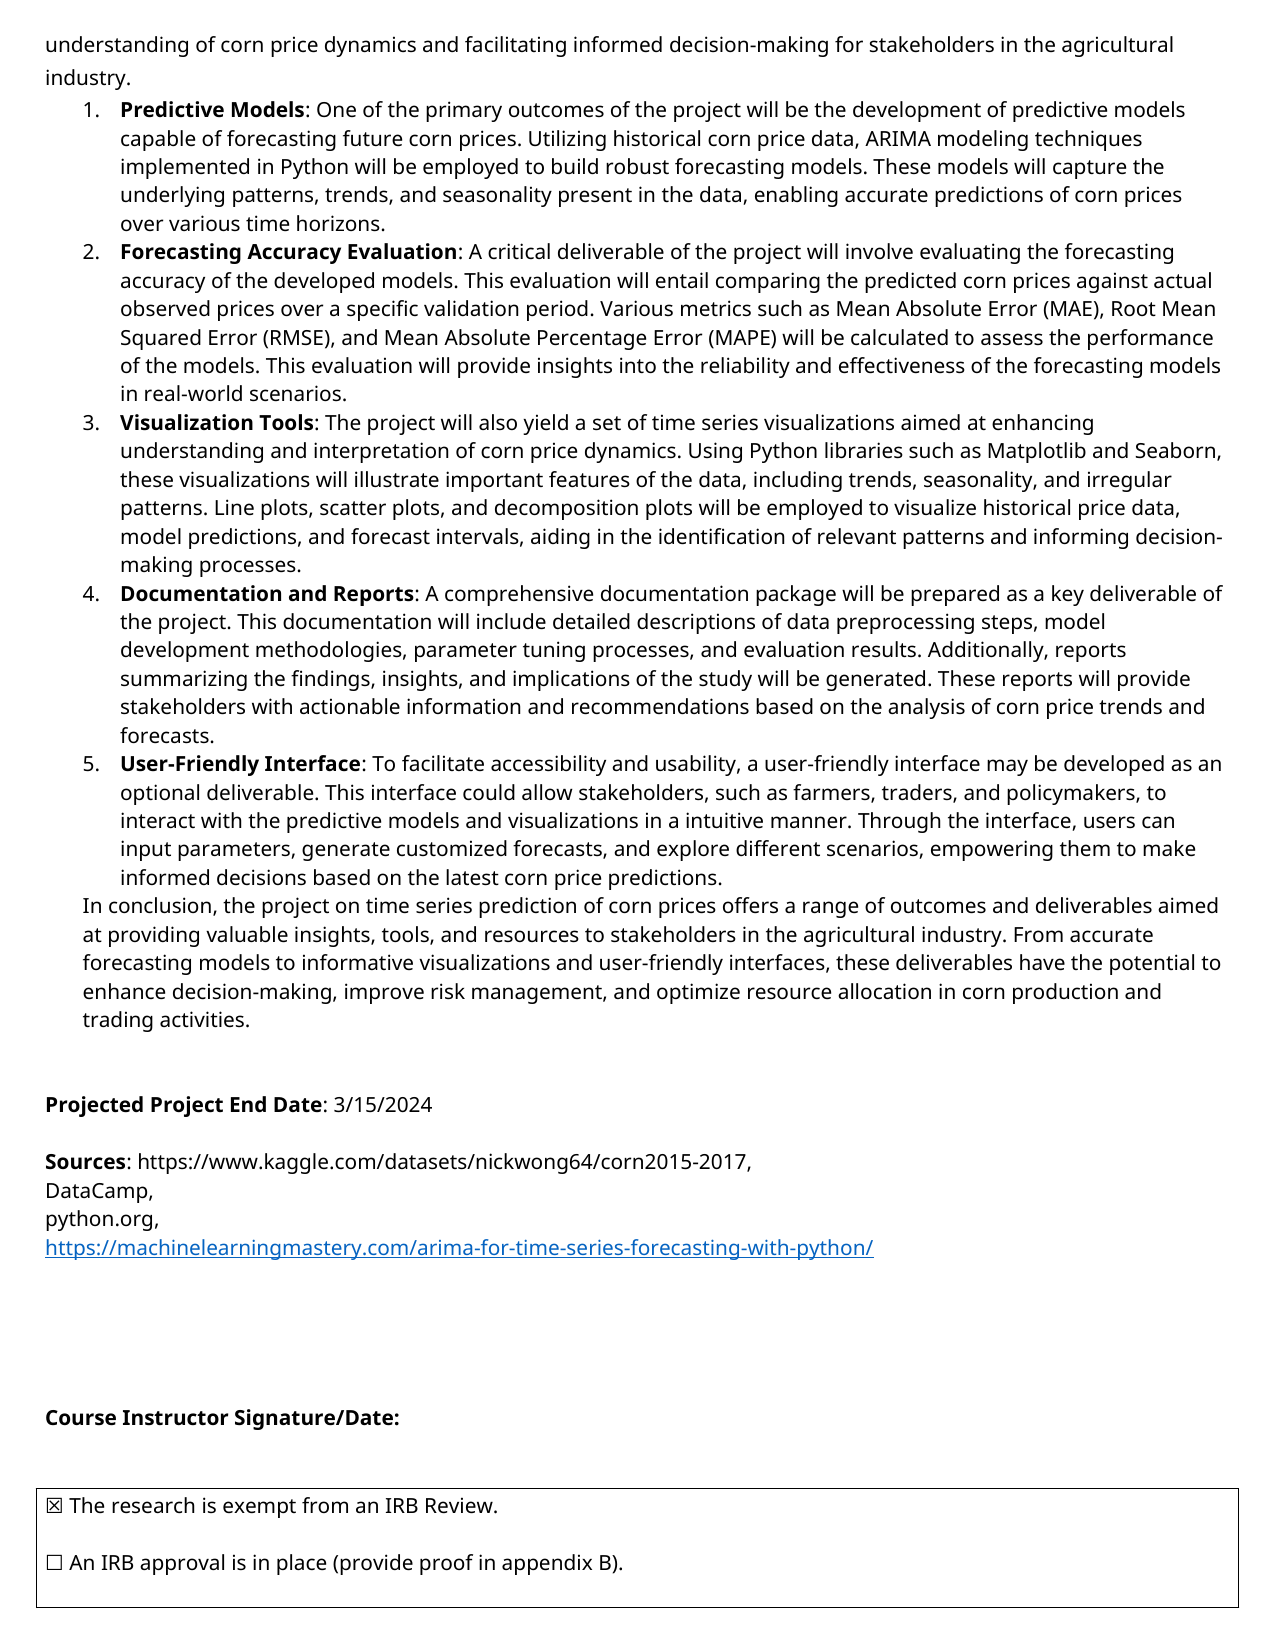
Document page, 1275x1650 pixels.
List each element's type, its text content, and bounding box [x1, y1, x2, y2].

text Course Instructor Signature/Date: [45, 1403, 1230, 1431]
text https://machinelearningmastery.com/arima-for-time-series-forecasting-with-python/ [45, 1233, 1230, 1261]
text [45, 30, 1230, 91]
text Projected Project End Date: 3/15/2024 [45, 1091, 1230, 1119]
text Sources: https://www.kaggle.com/datasets/nickwong64/corn2015-2017, [45, 1147, 1230, 1176]
text An IRB approval is in place (provide proof in appendix B). [45, 1548, 1230, 1577]
list Visualization Tools: The project will also yield a set of time series visualizations aimed at enhancing understanding and interpretation of corn price dynamics. Using Python libraries such as Matplotlib and Seaborn, these visualizations will illustrate important features of the data, including trends, seasonality, and irregular patterns. Line plots, scatter plots, and decomposition plots will be employed to visualize historical price data, model predictions, and forecast intervals, aiding in the identification of relevant patterns and informing decision-making processes. [82, 408, 1230, 579]
list Forecasting Accuracy Evaluation: A critical deliverable of the project will involve evaluating the forecasting accuracy of the developed models. This evaluation will entail comparing the predicted corn prices against actual observed prices over a specific validation period. Various metrics such as Mean Absolute Error (MAE), Root Mean Squared Error (RMSE), and Mean Absolute Percentage Error (MAPE) will be calculated to assess the performance of the models. This evaluation will provide insights into the reliability and effectiveness of the forecasting models in real-world scenarios. [82, 237, 1230, 408]
list User-Friendly Interface: To facilitate accessibility and usability, a user-friendly interface may be developed as an optional deliverable. This interface could allow stakeholders, such as farmers, traders, and policymakers, to interact with the predictive models and visualizations in a intuitive manner. Through the interface, users can input parameters, generate customized forecasts, and explore different scenarios, empowering them to make informed decisions based on the latest corn price predictions. [82, 749, 1230, 891]
text DataCamp, [45, 1176, 1230, 1204]
list Documentation and Reports: A comprehensive documentation package will be prepared as a key deliverable of the project. This documentation will include detailed descriptions of data preprocessing steps, model development methodologies, parameter tuning processes, and evaluation results. Additionally, reports summarizing the findings, insights, and implications of the study will be generated. These reports will provide stakeholders with actionable information and recommendations based on the analysis of corn price trends and forecasts. [82, 579, 1230, 749]
text The research is exempt from an IRB Review. [37, 1489, 1238, 1520]
text python.org, [45, 1204, 1230, 1233]
text In conclusion, the project on time series prediction of corn prices offers a range of outcomes and deliverables aimed at providing valuable insights, tools, and resources to stakeholders in the agricultural industry. From accurate forecasting models to informative visualizations and user-friendly interfaces, these deliverables have the potential to enhance decision-making, improve risk management, and optimize resource allocation in corn production and trading activities. [82, 891, 1230, 1034]
list Predictive Models: One of the primary outcomes of the project will be the development of predictive models capable of forecasting future corn prices. Utilizing historical corn price data, ARIMA modeling techniques implemented in Python will be employed to build robust forecasting models. These models will capture the underlying patterns, trends, and seasonality present in the data, enabling accurate predictions of corn prices over various time horizons. [82, 95, 1230, 237]
